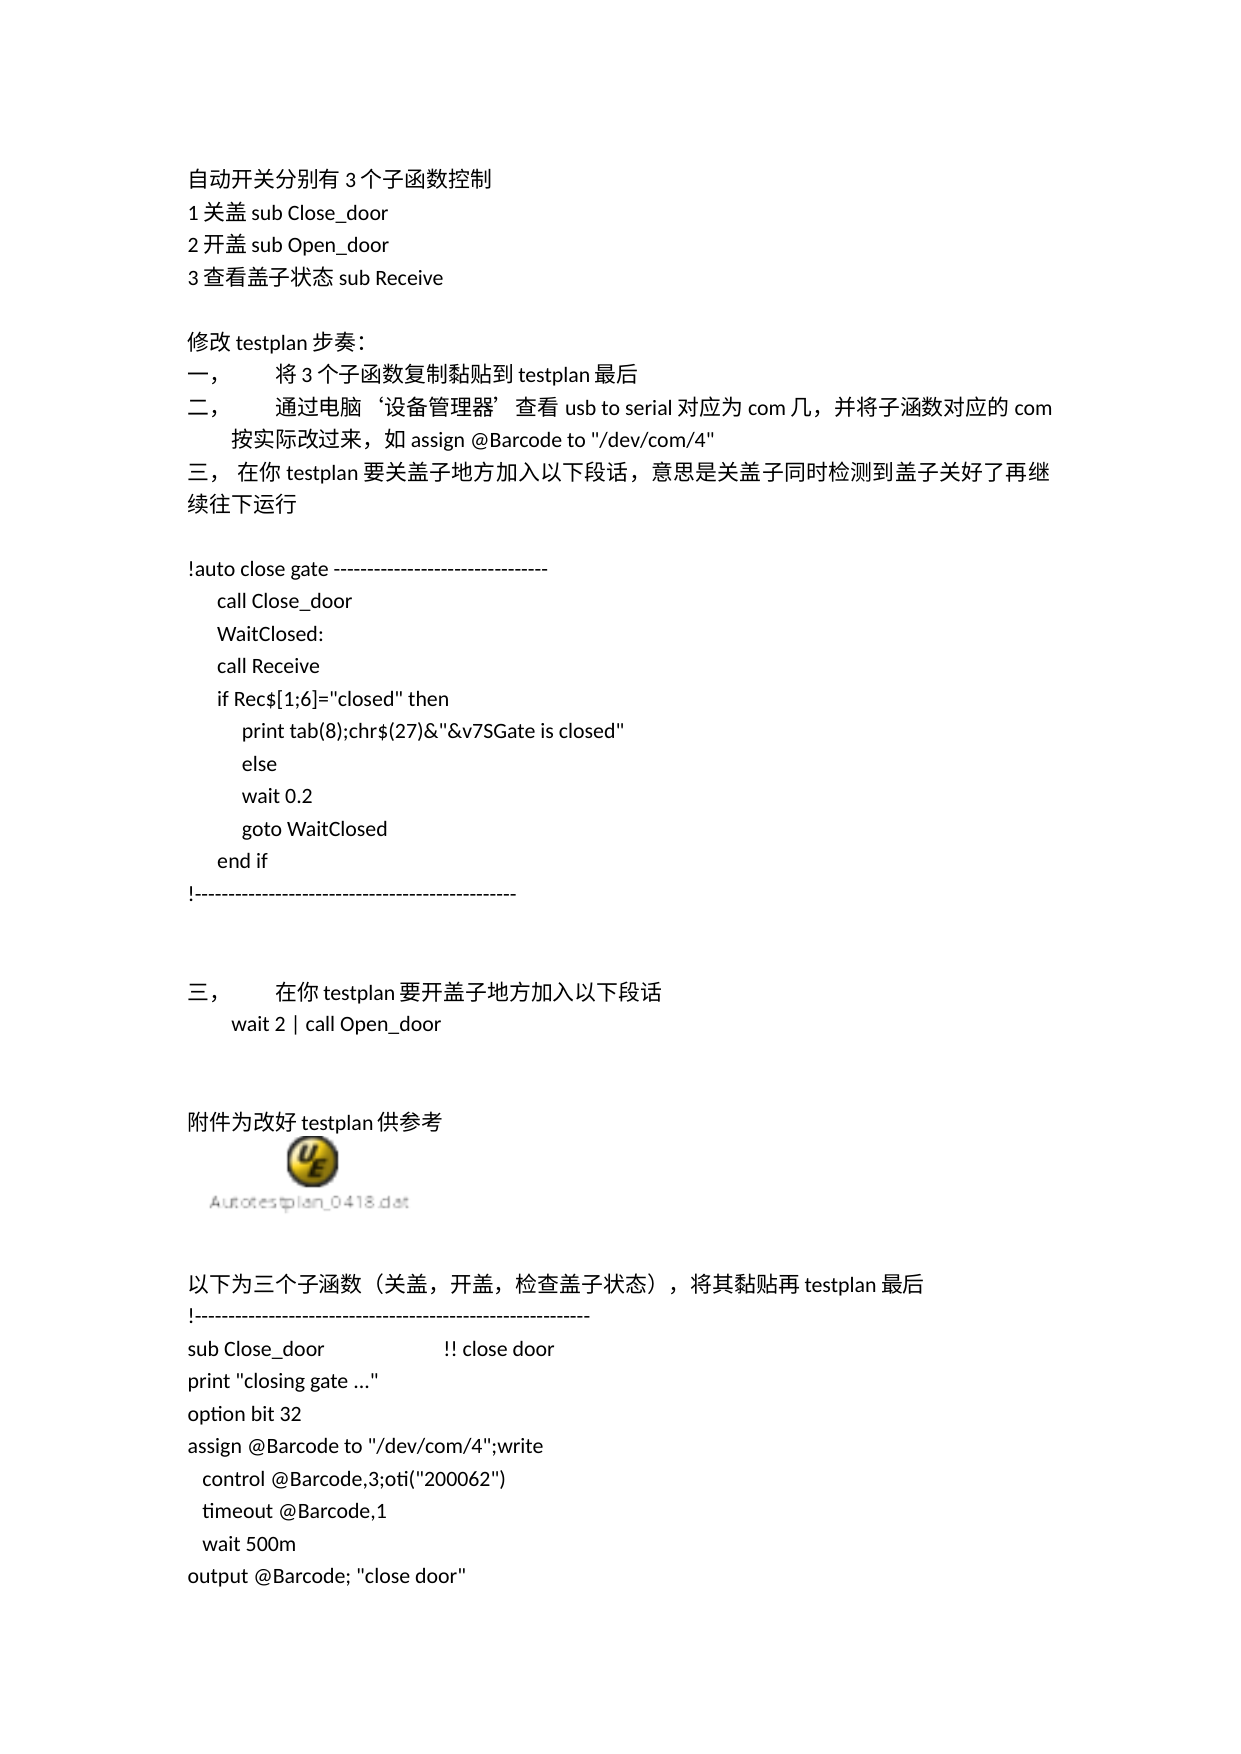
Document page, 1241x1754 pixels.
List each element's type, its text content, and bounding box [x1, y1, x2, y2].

text !----------------------------------------------------------- [187, 1299, 1053, 1332]
text else [187, 747, 1053, 779]
text 1关盖sub Close_door [187, 194, 1053, 227]
text 以下为三个子涵数（关盖，开盖，检查盖子状态），将其黏贴再testplan最后 [187, 1267, 1053, 1299]
text print tab(8);chr$(27)&"&v7SGate is closed" [187, 714, 1053, 747]
text 2开盖sub Open_door [187, 227, 1053, 259]
text output @Barcode; "close door" [187, 1559, 1053, 1592]
text 3查看盖子状态sub Receive [187, 259, 1053, 292]
text control @Barcode,3;oti("200062") [187, 1462, 1053, 1494]
text call Receive [187, 649, 1053, 682]
text 三， 在你testplan要关盖子地方加入以下段话，意思是关盖子同时检测到盖子关好了再继续往下运行 [187, 454, 1053, 519]
text end if [187, 844, 1053, 877]
text goto WaitClosed [187, 812, 1053, 844]
text 附件为改好testplan供参考 [187, 1104, 1053, 1137]
list 通过电脑‘设备管理器’查看usb to serial 对应为com几，并将子涵数对应的com按实际改过来，如assign @Barcode to "/dev/com/4" [187, 389, 1053, 454]
list 在你testplan要开盖子地方加入以下段话 [187, 974, 1053, 1007]
text option bit 32 [187, 1397, 1053, 1429]
text wait 500m [187, 1527, 1053, 1559]
text call Close_door [187, 584, 1053, 617]
text assign @Barcode to "/dev/com/4";write [187, 1429, 1053, 1462]
text wait 0.2 [187, 779, 1053, 812]
text WaitClosed: [187, 617, 1053, 649]
text !auto close gate -------------------------------- [187, 552, 1053, 584]
text if Rec$[1;6]="closed" then [187, 682, 1053, 714]
text print "closing gate ..." [187, 1364, 1053, 1397]
text 修改testplan步奏： [187, 324, 1053, 357]
list wait 2 | call Open_door [231, 1007, 1053, 1039]
list 将3个子函数复制黏贴到testplan最后 [187, 357, 1053, 389]
text 自动开关分别有3个子函数控制 [187, 162, 1053, 194]
text timeout @Barcode,1 [187, 1494, 1053, 1527]
text sub Close_door !! close door [187, 1332, 1053, 1364]
text !------------------------------------------------ [187, 877, 1053, 909]
